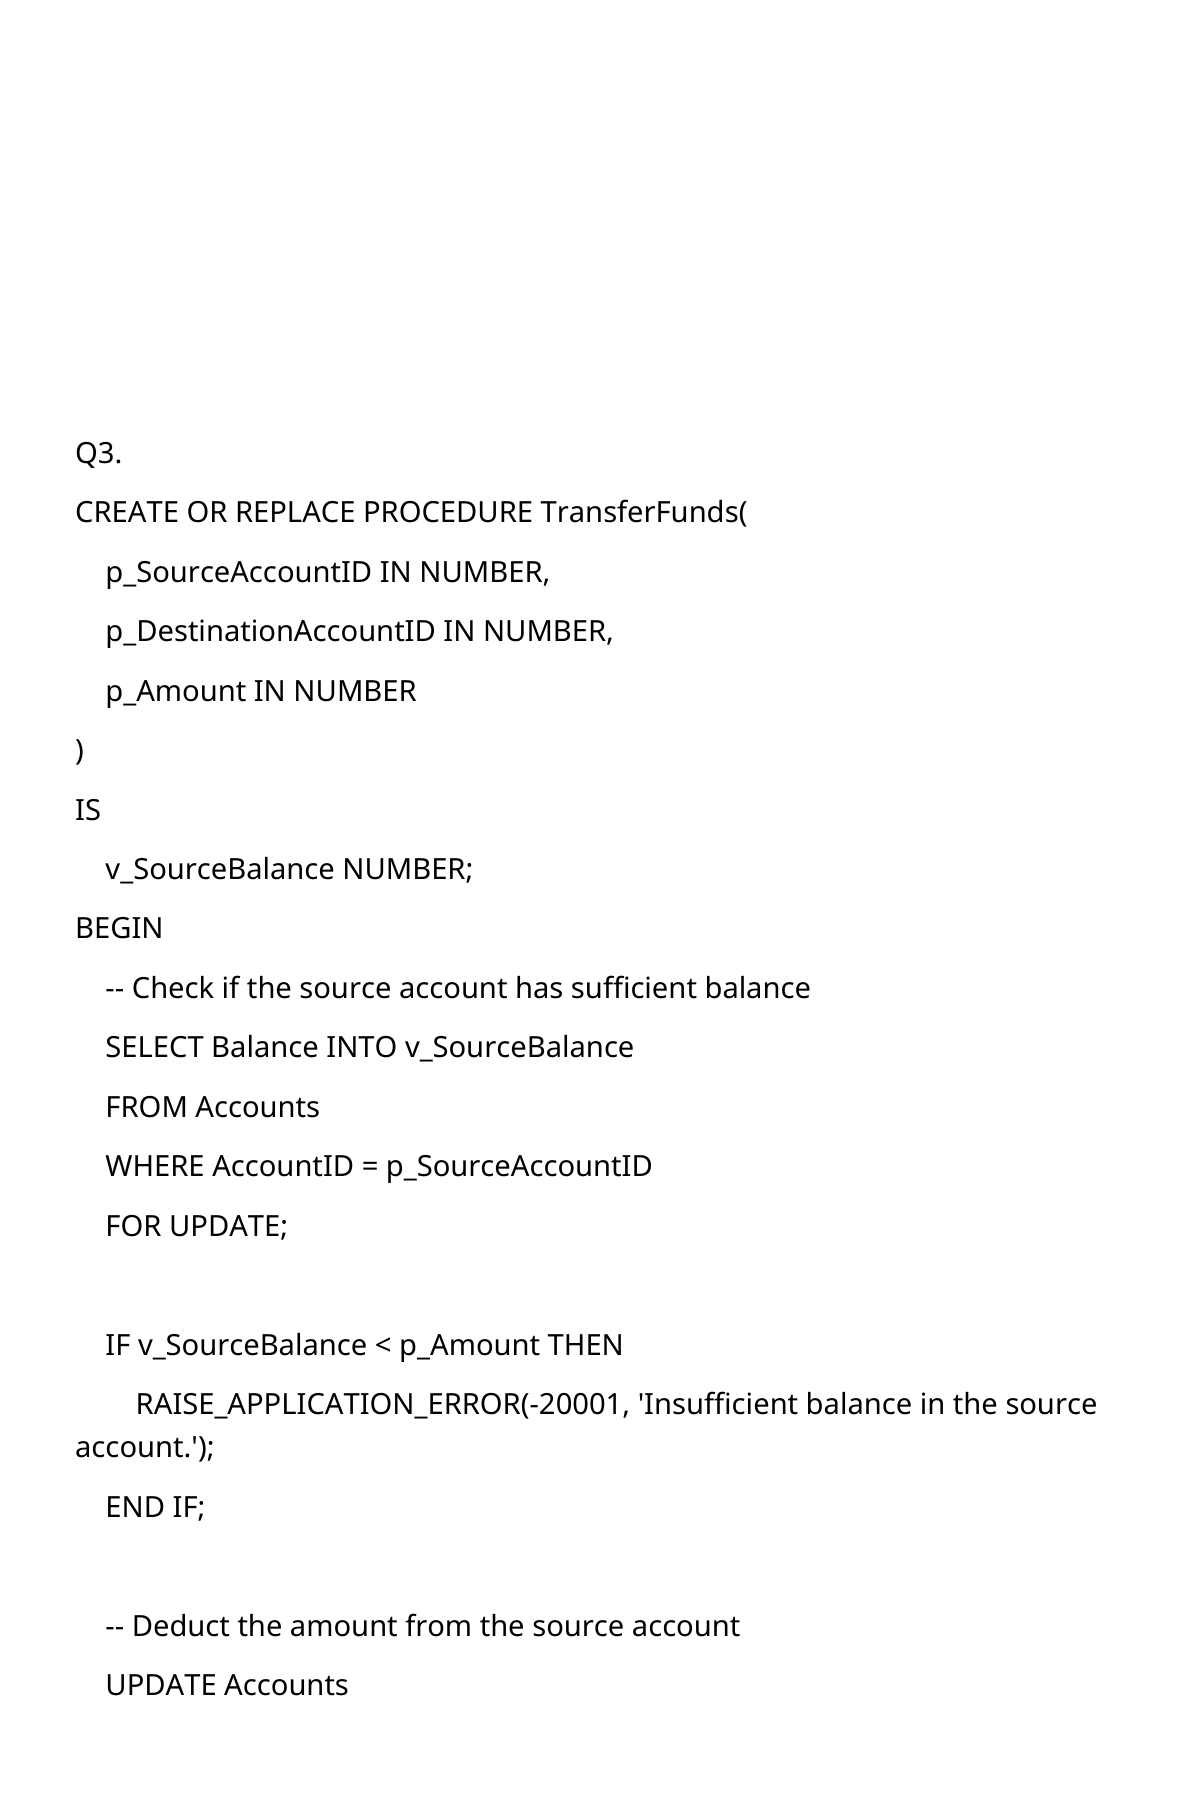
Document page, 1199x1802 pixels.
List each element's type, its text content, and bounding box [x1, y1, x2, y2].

text FROM Accounts [75, 1086, 1124, 1126]
text -- Check if the source account has sufficient balance [75, 967, 1124, 1007]
text UPDATE Accounts [75, 1664, 1124, 1704]
text BEGIN [75, 908, 1124, 947]
text p_Amount IN NUMBER [75, 670, 1124, 709]
text FOR UPDATE; [75, 1205, 1124, 1245]
text IF v_SourceBalance < p_Amount THEN [75, 1324, 1124, 1364]
text WHERE AccountID = p_SourceAccountID [75, 1146, 1124, 1185]
text RAISE_APPLICATION_ERROR(-20001, 'Insufficient balance in the source account.'); [75, 1383, 1124, 1466]
text ) [75, 729, 1124, 769]
text SELECT Balance INTO v_SourceBalance [75, 1027, 1124, 1066]
text IS [75, 789, 1124, 828]
text CREATE OR REPLACE PROCEDURE TransferFunds( [75, 491, 1124, 531]
text -- Deduct the amount from the source account [75, 1605, 1124, 1644]
text v_SourceBalance NUMBER; [75, 848, 1124, 888]
text Q3. [75, 432, 1124, 472]
text END IF; [75, 1486, 1124, 1526]
text p_DestinationAccountID IN NUMBER, [75, 610, 1124, 650]
text p_SourceAccountID IN NUMBER, [75, 551, 1124, 591]
